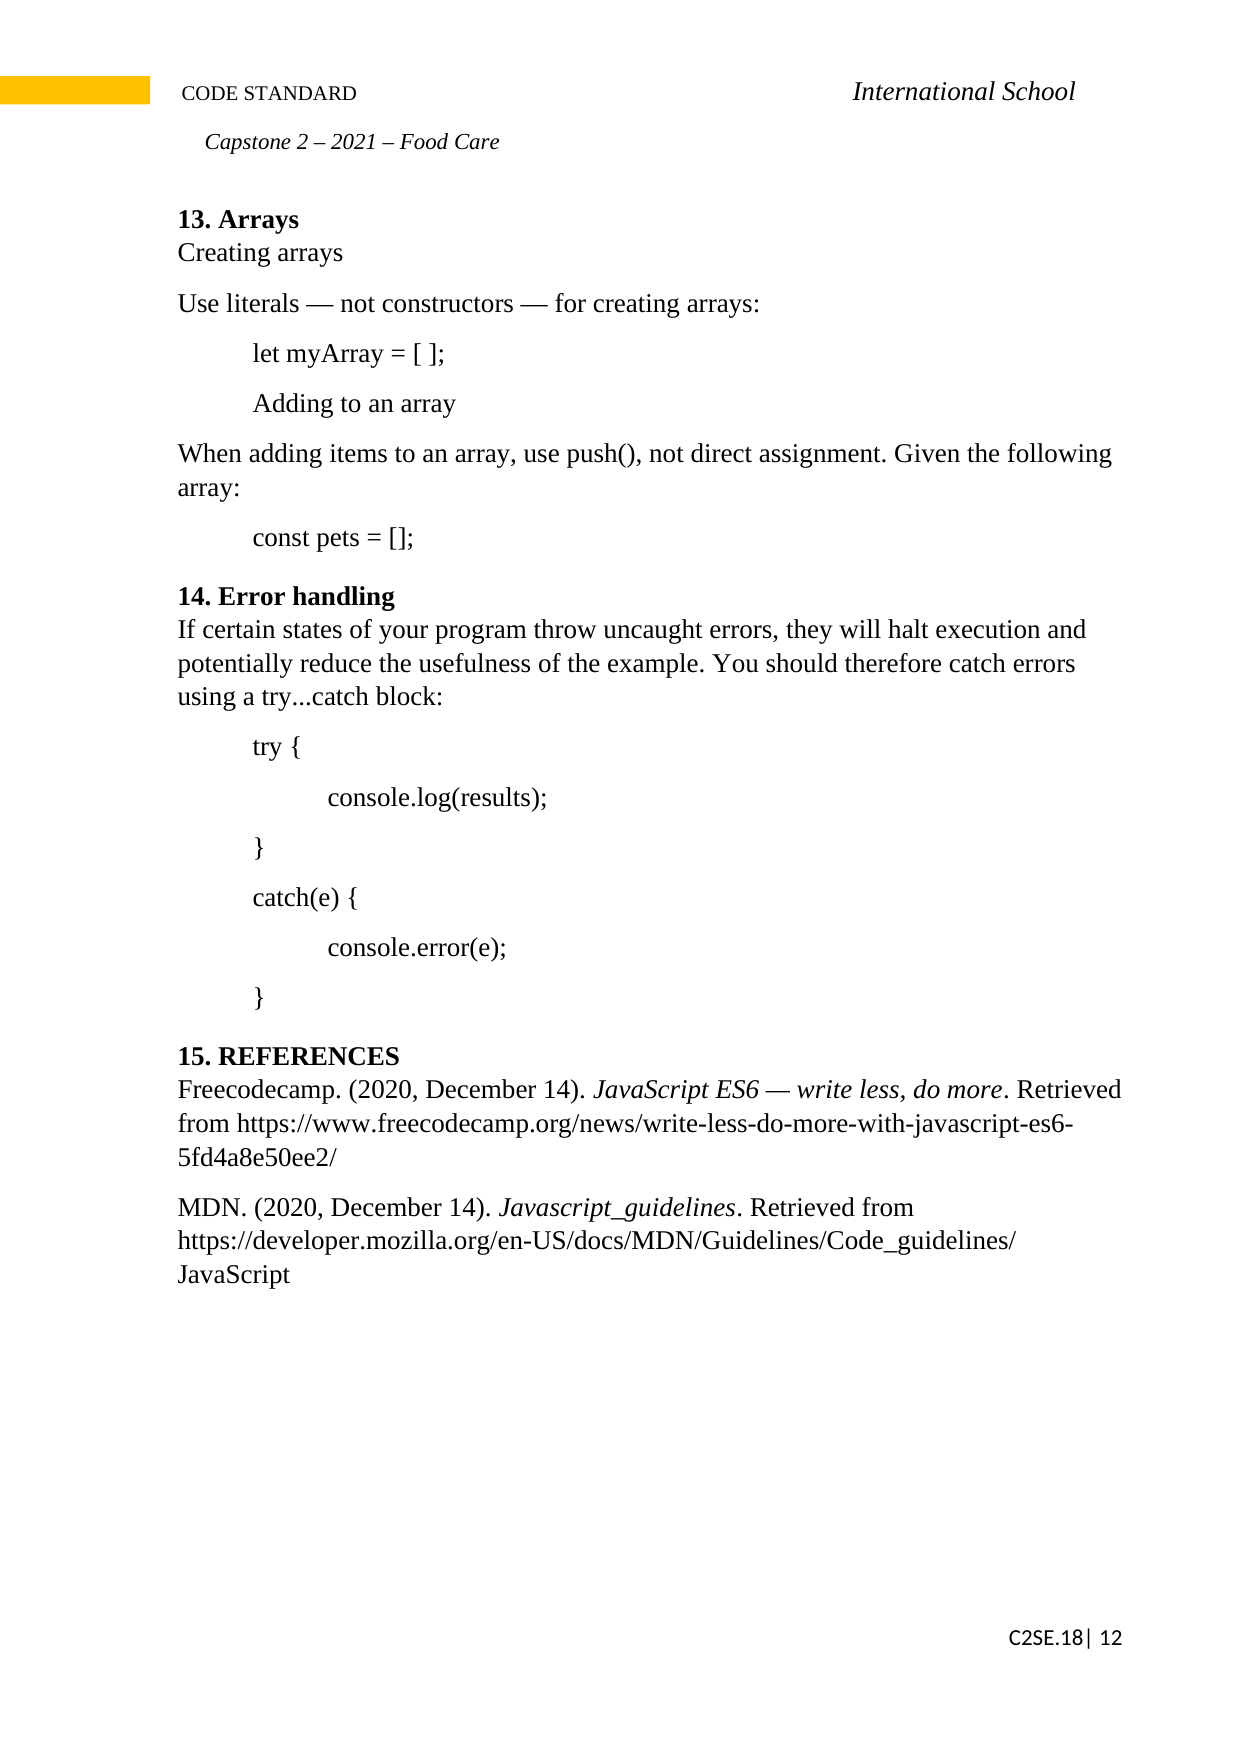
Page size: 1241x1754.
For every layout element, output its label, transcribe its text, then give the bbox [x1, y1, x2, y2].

text MDN. (2020, December 14). Javascript_guidelines. Retrieved from https://developer.mozilla.org/en-US/docs/MDN/Guidelines/Code_guidelines/JavaScript [177, 1191, 1122, 1289]
text When adding items to an array, use push(), not direct assignment. Given the following array: [177, 437, 1122, 502]
text Freecodecamp. (2020, December 14). JavaScript ES6 — write less, do more. Retrieved from https://www.freecodecamp.org/news/write-less-do-more-with-javascript-es6-5fd4a8e50ee2/ [177, 1073, 1122, 1172]
text } [177, 981, 1122, 1013]
text const pets = []; [177, 521, 1122, 552]
text try { [177, 730, 1122, 762]
text Adding to an array [177, 387, 1122, 418]
text Creating arrays [177, 236, 1122, 268]
text console.error(e); [177, 931, 1122, 962]
text If certain states of your program throw uncaught errors, they will halt execution and potentially reduce the usefulness of the example. You should therefore catch errors using a try...catch block: [177, 613, 1122, 711]
text let myArray = [ ]; [177, 337, 1122, 368]
subtitle 15. REFERENCES [177, 1040, 1122, 1071]
subtitle 14. Error handling [177, 579, 1122, 611]
text catch(e) { [177, 881, 1122, 912]
text } [177, 831, 1122, 862]
text Use literals — not constructors — for creating arrays: [177, 287, 1122, 318]
text console.log(results); [177, 781, 1122, 812]
subtitle 13. Arrays [177, 203, 1122, 234]
